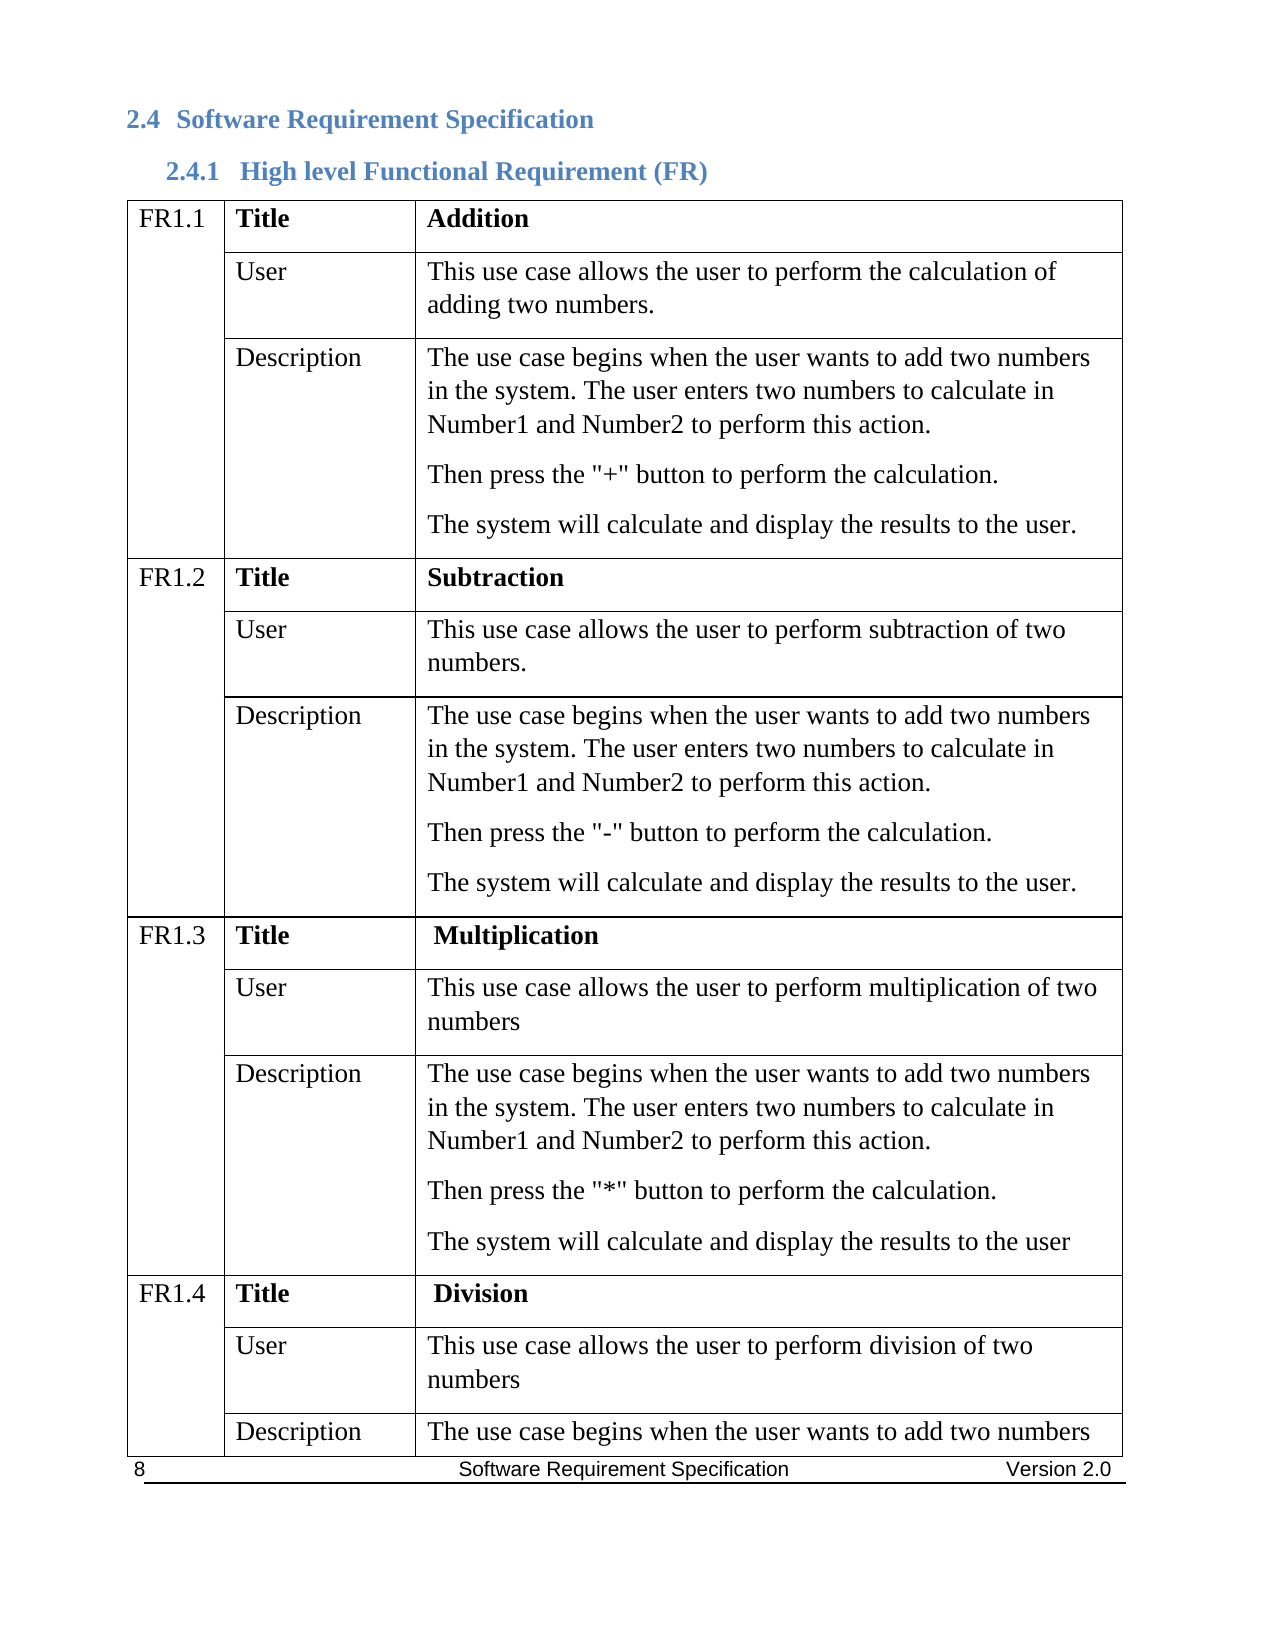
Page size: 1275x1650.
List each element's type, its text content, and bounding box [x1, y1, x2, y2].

table_cell User [225, 253, 415, 338]
table_cell User [225, 1328, 415, 1413]
table_cell Title [225, 559, 415, 611]
table_cell Subtraction [416, 559, 1122, 611]
table_cell The use case begins when the user wants to add two numbers in the system. The user enters two numbers to calculate in Number1 and Number2 to perform this action. Then press the "+" button to perform the calculation. The system will calculate and display the results to the user. [416, 339, 1122, 558]
table_cell Description [225, 339, 415, 558]
table_cell User [225, 612, 415, 696]
table_cell The use case begins when the user wants to add two numbers in the system. The user enters two numbers to calculate in Number1 and Number2 to perform this action. Then press the "-" button to perform the calculation. The system will calculate and display the results to the user. [416, 698, 1122, 916]
table_cell User [225, 970, 415, 1055]
table_header FR1.1 [128, 201, 224, 558]
table_cell Title [225, 1276, 415, 1327]
table_cell FR1.3 [128, 918, 224, 1274]
table_cell Description [225, 698, 415, 916]
table_cell Description [225, 1056, 415, 1274]
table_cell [416, 1414, 1122, 1456]
table_cell Description [225, 1414, 415, 1456]
table_cell This use case allows the user to perform subtraction of two numbers. [416, 612, 1122, 696]
table_cell FR1.2 [128, 559, 224, 916]
table_header Addition [416, 201, 1122, 252]
subtitle 2.4.1 High level Functional Requirement (FR) [77, 155, 1175, 186]
table_cell Title [225, 918, 415, 969]
subtitle Software Requirement Specification [126, 103, 1175, 134]
table_cell Division [416, 1276, 1122, 1327]
table_header Title [225, 201, 415, 252]
table_cell FR1.4 [128, 1276, 224, 1456]
table_cell This use case allows the user to perform the calculation of adding two numbers. [416, 253, 1122, 338]
table_cell This use case allows the user to perform multiplication of two numbers [416, 970, 1122, 1055]
table_cell Multiplication [416, 918, 1122, 969]
table_cell This use case allows the user to perform division of two numbers [416, 1328, 1122, 1413]
table_cell The use case begins when the user wants to add two numbers in the system. The user enters two numbers to calculate in Number1 and Number2 to perform this action. Then press the "*" button to perform the calculation. The system will calculate and display the results to the user [416, 1056, 1122, 1274]
